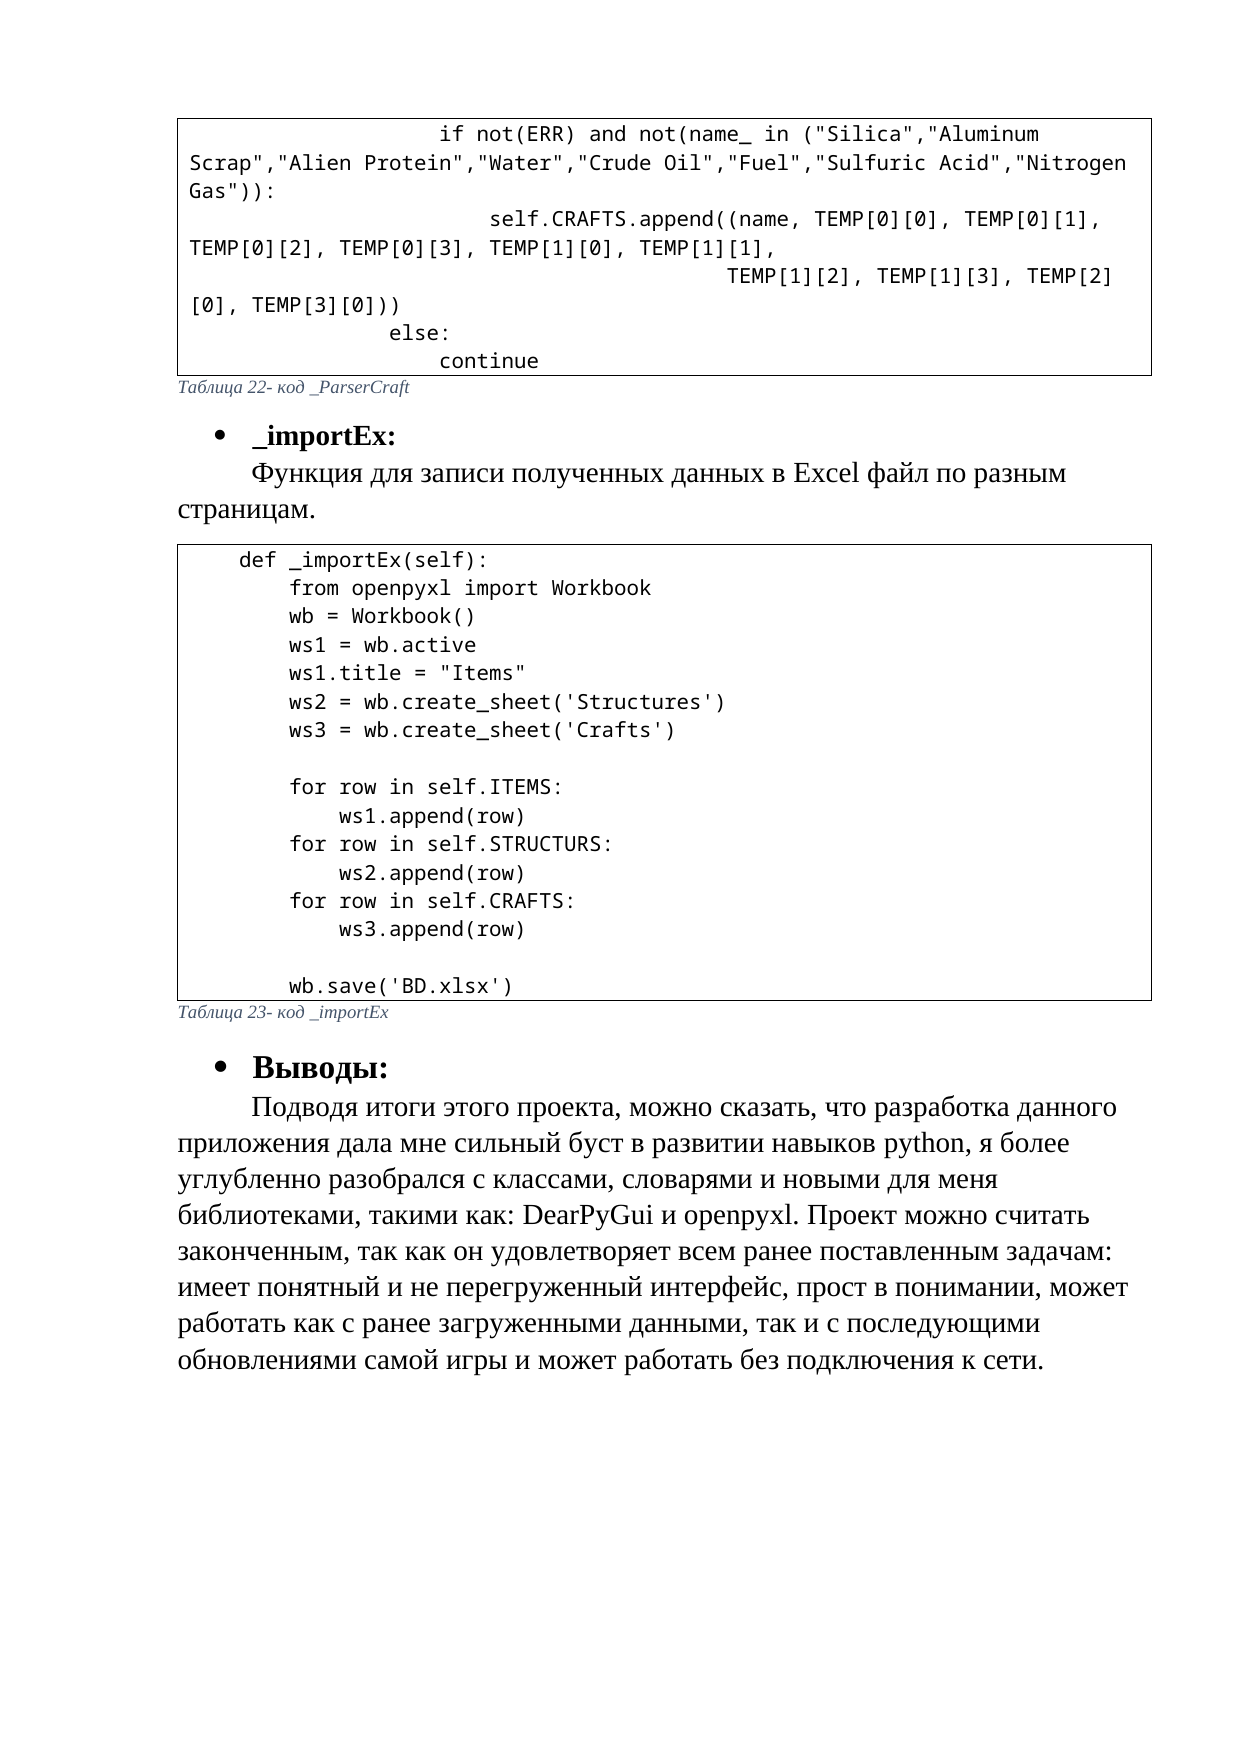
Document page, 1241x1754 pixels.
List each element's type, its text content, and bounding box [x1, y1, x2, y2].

subtitle _importEx: [215, 418, 1152, 452]
text Таблица 23- код _importEx [177, 1001, 1152, 1022]
table_header def _importEx(self): from openpyxl import Workbook wb = Workbook() ws1 = wb.active ws1.title = "Items" ws2 = wb.create_sheet('Structures') ws3 = wb.create_sheet('Crafts') for row in self.ITEMS: ws1.append(row) for row in self.STRUCTURS: ws2.append(row) for row in self.CRAFTS: ws3.append(row) wb.save('BD.xlsx') [178, 545, 1151, 1000]
subtitle Выводы: [215, 1047, 1152, 1086]
text Подводя итоги этого проекта, можно сказать, что разработка данного приложения дала мне сильный буст в развитии навыков python, я более углубленно разобрался с классами, словарями и новыми для меня библиотеками, такими как: DearPyGui и openpyxl. Проект можно считать законченным, так как он удовлетворяет всем ранее поставленным задачам: имеет понятный и не перегруженный интерфейс, прост в понимании, может работать как с ранее загруженными данными, так и с последующими обновлениями самой игры и может работать без подключения к сети. [177, 1089, 1152, 1375]
text Функция для записи полученных данных в Excel файл по разным страницам. [177, 455, 1152, 524]
text Таблица 22- код _ParserCraft [177, 376, 1152, 398]
